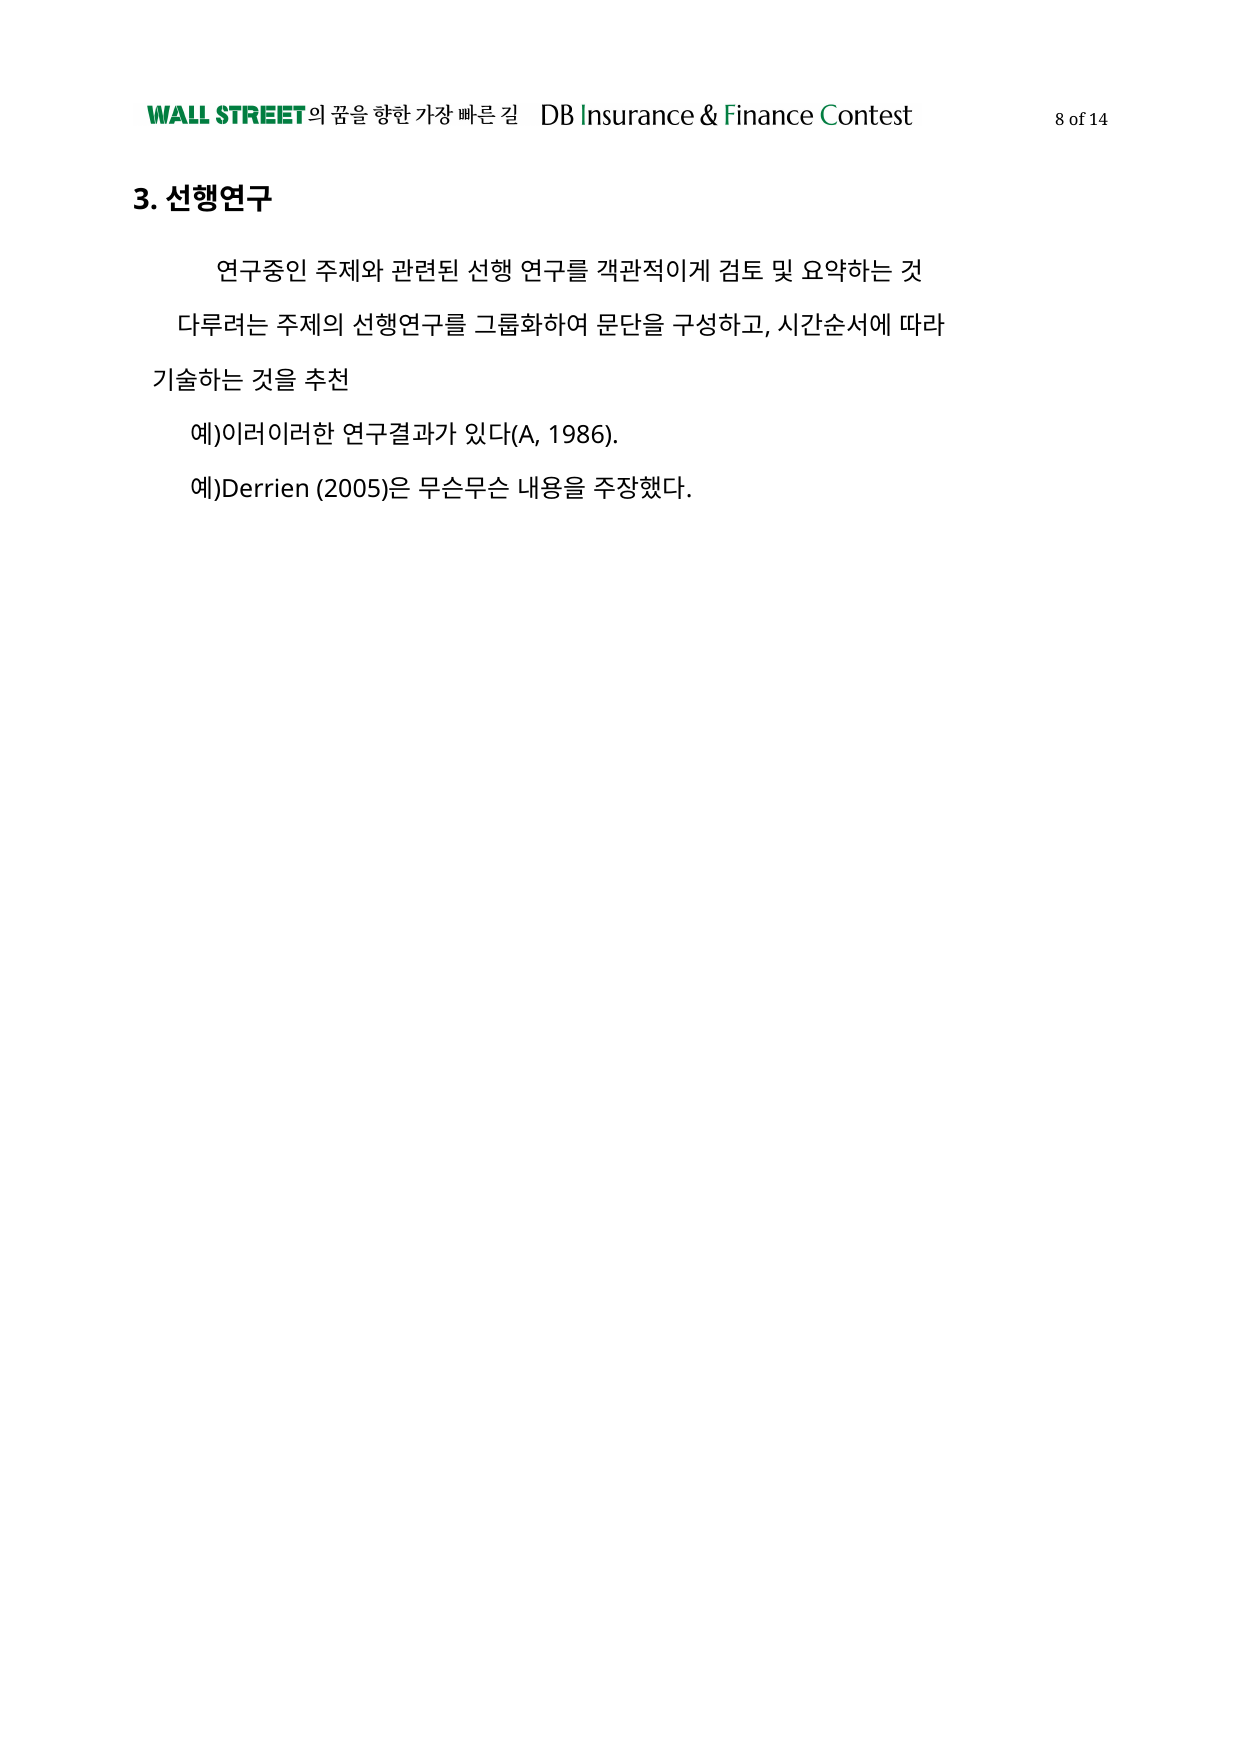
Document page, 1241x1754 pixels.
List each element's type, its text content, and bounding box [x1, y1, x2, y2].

text 예)이러이러한 연구결과가 있다(A, 1986). [133, 414, 1122, 451]
picture [132, 103, 923, 126]
text 3. 선행연구 [133, 175, 1122, 218]
text 다루려는 주제의 선행연구를 그룹화하여 문단을 구성하고, 시간순서에 따라 기술하는 것을 추천 [133, 306, 1122, 396]
text 연구중인 주제와 관련된 선행 연구를 객관적이게 검토 및 요약하는 것 [133, 251, 1122, 288]
text 예)Derrien (2005)은 무슨무슨 내용을 주장했다. [133, 469, 1122, 505]
